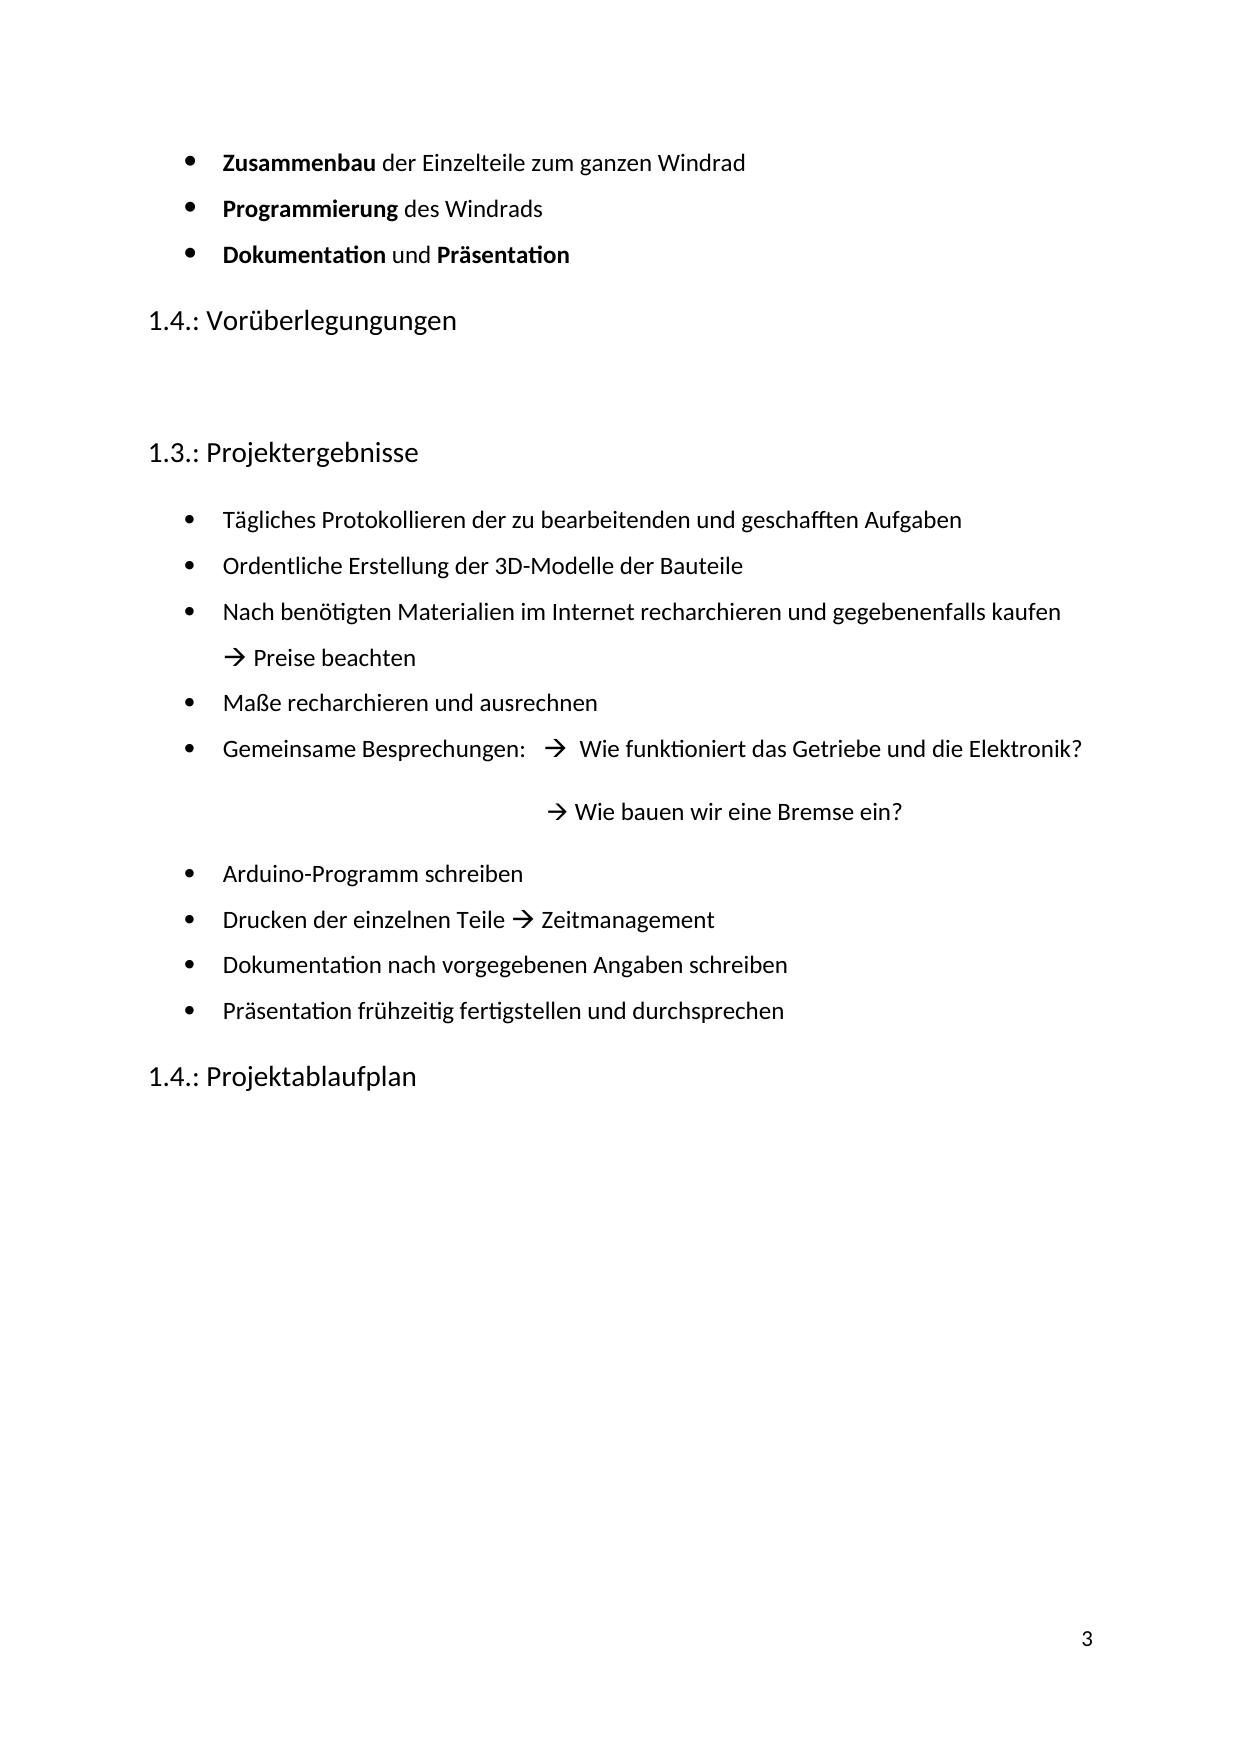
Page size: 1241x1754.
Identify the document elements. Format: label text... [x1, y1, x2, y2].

text 1.3.: Projektergebnisse [148, 434, 1093, 470]
list Drucken der einzelnen Teile Zeitmanagement [185, 904, 1093, 934]
list Ordentliche Erstellung der 3D-Modelle der Bauteile [185, 550, 1093, 581]
text 1.4.: Projektablaufplan [148, 1058, 1093, 1093]
list Tägliches Protokollieren der zu bearbeitenden und geschafften Aufgaben [185, 505, 1093, 535]
list Arduino-Programm schreiben [185, 858, 1093, 889]
text Wie bauen wir eine Bremse ein? [148, 796, 1093, 826]
list Gemeinsame Besprechungen: Wie funktioniert das Getriebe und die Elektronik? [185, 733, 1093, 764]
list Dokumentation und Präsentation [185, 239, 1093, 270]
text 1.4.: Vorüberlegungungen [148, 302, 1093, 338]
list Zusammenbau der Einzelteile zum ganzen Windrad [185, 148, 1093, 178]
list Präsentation frühzeitig fertigstellen und durchsprechen [185, 995, 1093, 1026]
list Maße recharchieren und ausrechnen [185, 688, 1093, 718]
list Nach benötigten Materialien im Internet recharchieren und gegebenenfalls kaufen Preise beachten [185, 596, 1093, 672]
list Dokumentation nach vorgegebenen Angaben schreiben [185, 949, 1093, 980]
list Programmierung des Windrads [185, 193, 1093, 224]
